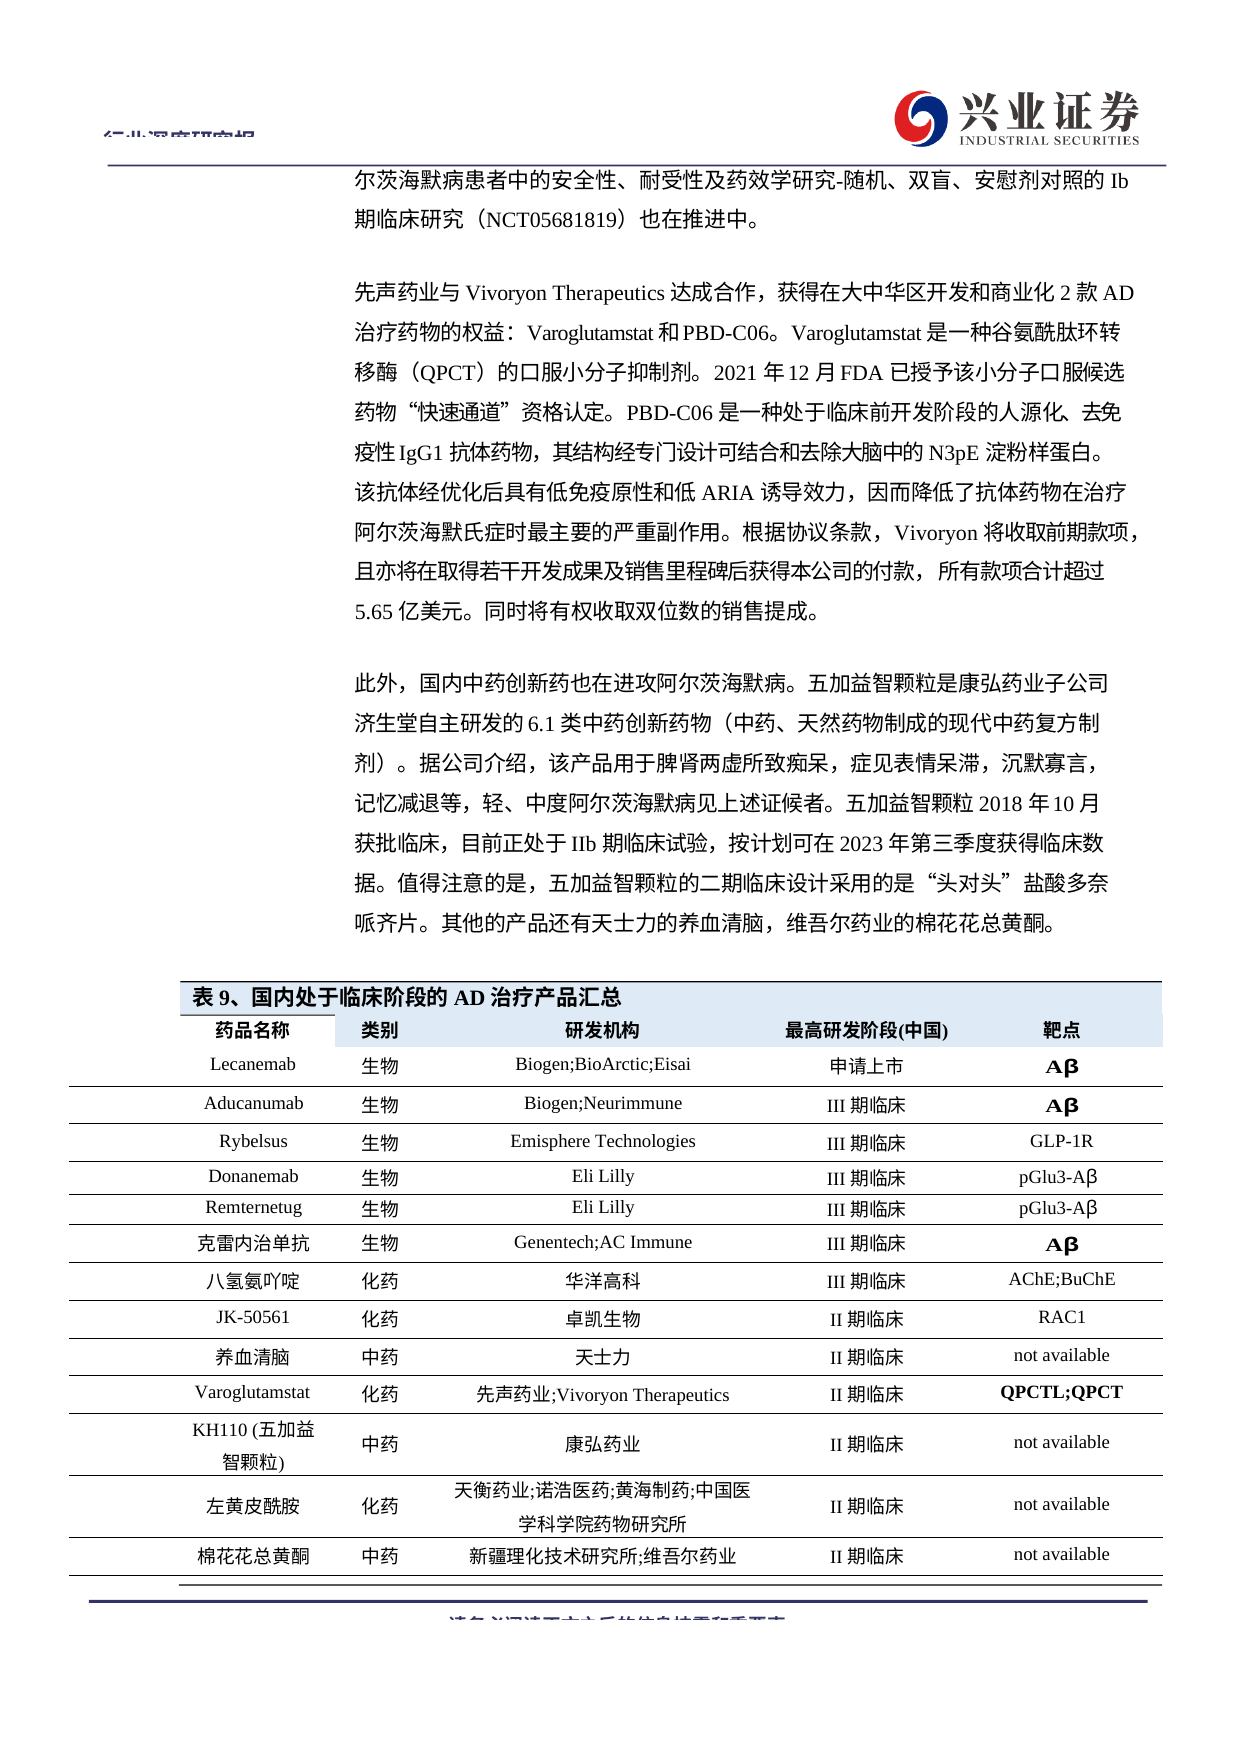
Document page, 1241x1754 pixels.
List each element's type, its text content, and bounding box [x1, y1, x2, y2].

table_cell II 期临床 [768, 1339, 974, 1375]
table_cell 化药 [335, 1376, 427, 1413]
table_header 表 9、国内处于临床阶段的 AD 治疗产品汇总 [69, 980, 1163, 1014]
table_cell 卓凯生物 [427, 1301, 768, 1337]
table_cell 靶点 [974, 1014, 1163, 1047]
table_cell II 期临床 [768, 1538, 974, 1575]
table_cell Aβ [974, 1087, 1163, 1123]
table_cell Aβ [974, 1047, 1163, 1086]
table_cell not available [974, 1414, 1163, 1475]
table_cell Eli Lilly [427, 1195, 768, 1224]
table_cell pGlu3-Aβ [974, 1195, 1163, 1224]
table_cell not available [974, 1538, 1163, 1575]
table_cell 生物 [335, 1162, 427, 1193]
table_cell Biogen;Neurimmune [427, 1087, 768, 1123]
table_cell 中药 [335, 1414, 427, 1475]
table_cell pGlu3-Aβ [974, 1162, 1163, 1193]
table_cell 生物 [335, 1225, 427, 1262]
text 此外，国内中药创新药也在进攻阿尔茨海默病。五加益智颗粒是康弘药业子公司济生堂自主研发的 6.1 类中药创新药物（中药、天然药物制成的现代中药复方制剂）。据公司介绍，该产品用于脾肾两虚所致痴呆，症见表情呆滞，沉默寡言， 记忆减退等，轻、中度阿尔茨海默病见上述证候者。五加益智颗粒 2018 年 10 月获批临床，目前正处于 IIb 期临床试验，按计划可在 2023 年第三季度获得临床数据。值得注意的是，五加益智颗粒的二期临床设计采用的是“头对头”盐酸多奈哌齐片。其他的产品还有天士力的养血清脑，维吾尔药业的棉花花总黄酮。 [354, 666, 1121, 937]
table_cell 申请上市 [768, 1047, 974, 1086]
table_cell 左黄皮酰胺 [69, 1476, 335, 1537]
table_cell 棉花花总黄酮 [69, 1538, 335, 1575]
text 期临床研究（NCT05681819）也在推进中。 [354, 202, 1198, 234]
table_cell not available [974, 1339, 1163, 1375]
table_cell Aducanumab [69, 1087, 335, 1123]
table_cell II 期临床 [768, 1476, 974, 1537]
table_cell GLP-1R [974, 1124, 1163, 1161]
table_cell JK-50561 [69, 1301, 335, 1337]
table_cell Biogen;BioArctic;Eisai [427, 1047, 768, 1086]
table_cell Rybelsus [69, 1124, 335, 1161]
table_cell 先声药业;Vivoryon Therapeutics [427, 1376, 768, 1413]
table_cell 康弘药业 [427, 1414, 768, 1475]
table_cell 化药 [335, 1301, 427, 1337]
table_cell 最高研发阶段(中国) [768, 1014, 974, 1047]
table_cell III 期临床 [768, 1263, 974, 1299]
table_cell 类别 [335, 1014, 427, 1047]
table_cell AChE;BuChE [974, 1263, 1163, 1299]
table_cell Genentech;AC Immune [427, 1225, 768, 1262]
table_cell not available [974, 1476, 1163, 1537]
table_cell Eli Lilly [427, 1162, 768, 1193]
table_cell QPCTL;QPCT [974, 1376, 1163, 1413]
table_cell II 期临床 [768, 1414, 974, 1475]
table_cell 中药 [335, 1538, 427, 1575]
table_cell Donanemab [69, 1162, 335, 1193]
table_cell Emisphere Technologies [427, 1124, 768, 1161]
table_cell Aβ [974, 1225, 1163, 1262]
table_cell 化药 [335, 1263, 427, 1299]
table_cell 克雷内治单抗 [69, 1225, 335, 1262]
table_cell 养血清脑 [69, 1339, 335, 1375]
table_cell 生物 [335, 1047, 427, 1086]
text 尔茨海默病患者中的安全性、耐受性及药效学研究-随机、双盲、安慰剂对照的 Ib [354, 167, 1198, 194]
table_cell 中药 [335, 1339, 427, 1375]
text 先声药业与 Vivoryon Therapeutics 达成合作，获得在大中华区开发和商业化 2 款AD 治疗药物的权益：Varoglutamstat 和 PBD-C06。Varoglutamstat 是一种谷氨酰肽环转移酶（QPCT）的口服小分子抑制剂。2021 年 12 月 FDA 已授予该小分子口服候选药物“快速通道”资格认定。PBD-C06 是一种处于临床前开发阶段的人源化、去免疫性 IgG1 抗体药物，其结构经专门设计可结合和去除大脑中的 N3pE 淀粉样蛋白。该抗体经优化后具有低免疫原性和低 ARIA 诱导效力，因而降低了抗体药物在治疗阿尔茨海默氏症时最主要的严重副作用。根据协议条款，Vivoryon 将收取前期款项，且亦将在取得若干开发成果及销售里程碑后获得本公司的付款， 所有款项合计超过 5.65 亿美元。同时将有权收取双位数的销售提成。 [354, 275, 1134, 626]
picture [894, 90, 1139, 147]
table_cell 生物 [335, 1124, 427, 1161]
table_cell III 期临床 [768, 1087, 974, 1123]
table_cell 八氢氨吖啶 [69, 1263, 335, 1299]
table_cell 天士力 [427, 1339, 768, 1375]
table_cell Remternetug [69, 1195, 335, 1224]
table_cell 新疆理化技术研究所;维吾尔药业 [427, 1538, 768, 1575]
table_cell II 期临床 [768, 1376, 974, 1413]
table_cell III 期临床 [768, 1162, 974, 1193]
table_cell 生物 [335, 1195, 427, 1224]
table_cell 化药 [335, 1476, 427, 1537]
table_cell KH110 (五加益 智颗粒) [69, 1414, 335, 1475]
table_cell II 期临床 [768, 1301, 974, 1337]
table_cell 药品名称 [69, 1014, 335, 1047]
table_cell Lecanemab [69, 1047, 335, 1086]
table_cell III 期临床 [768, 1124, 974, 1161]
table_cell 天衡药业;诺浩医药;黄海制药;中国医 学科学院药物研究所 [427, 1476, 768, 1537]
table_cell 华洋高科 [427, 1263, 768, 1299]
table_cell RAC1 [974, 1301, 1163, 1337]
table_cell 生物 [335, 1087, 427, 1123]
table_cell III 期临床 [768, 1225, 974, 1262]
table_cell Varoglutamstat [69, 1376, 335, 1413]
table_cell III 期临床 [768, 1195, 974, 1224]
table_cell 研发机构 [427, 1014, 768, 1047]
